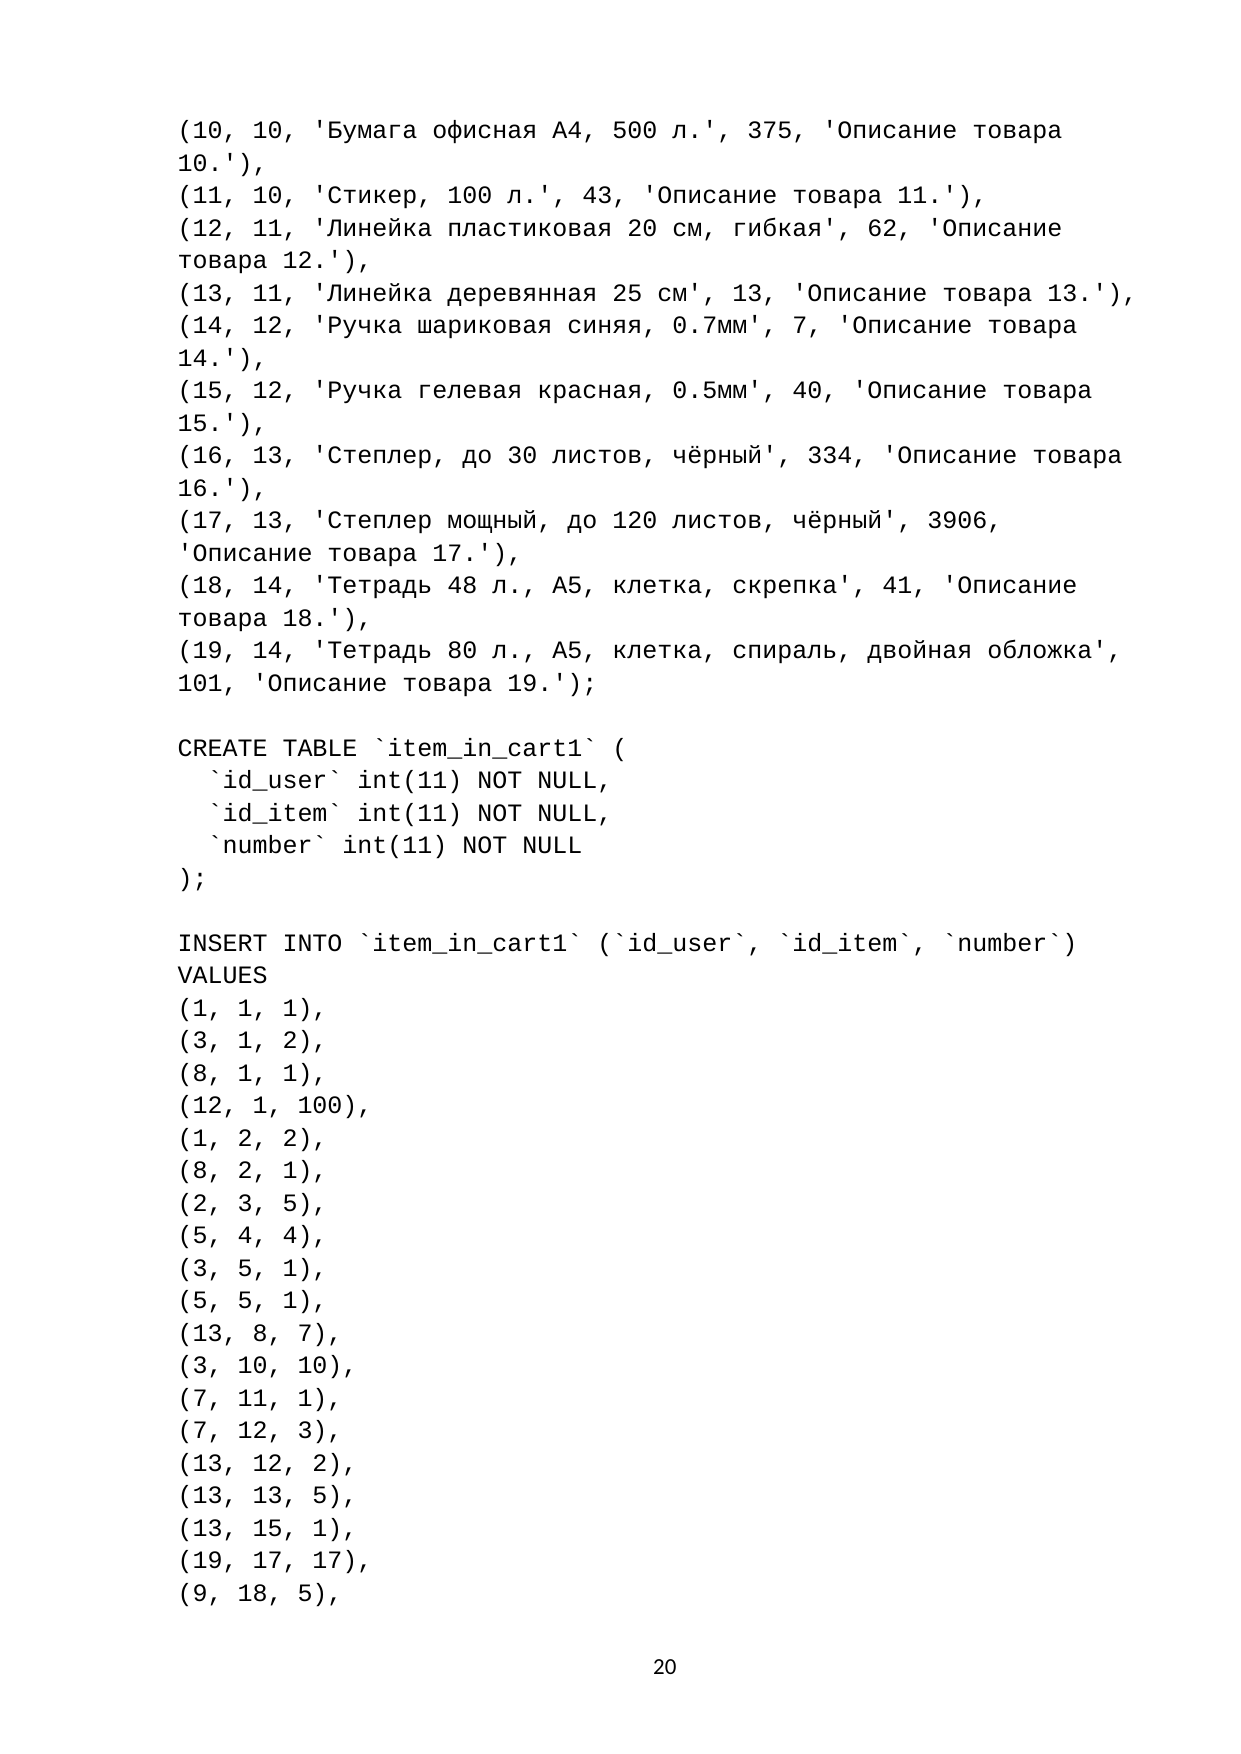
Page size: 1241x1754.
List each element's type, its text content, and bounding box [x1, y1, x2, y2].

list (18, 14, 'Тетрадь 48 л., А5, клетка, скрепка', 41, 'Описание товара 18.'), [177, 573, 1152, 634]
list (2, 3, 5), [177, 1191, 1152, 1219]
list (3, 10, 10), [177, 1353, 1152, 1381]
list `id_item` int(11) NOT NULL, [177, 801, 1152, 829]
list (7, 11, 1), [177, 1386, 1152, 1414]
list (17, 13, 'Степлер мощный, до 120 листов, чёрный', 3906, 'Описание товара 17.'), [177, 508, 1152, 569]
list CREATE TABLE `item_in_cart1` ( [177, 736, 1152, 764]
list (7, 12, 3), [177, 1418, 1152, 1446]
list (12, 1, 100), [177, 1093, 1152, 1121]
list (5, 5, 1), [177, 1288, 1152, 1316]
list (5, 4, 4), [177, 1223, 1152, 1251]
list `id_user` int(11) NOT NULL, [177, 768, 1152, 796]
list (13, 11, 'Линейка деревянная 25 см', 13, 'Описание товара 13.'), [177, 281, 1152, 309]
list (1, 2, 2), [177, 1126, 1152, 1154]
list (3, 5, 1), [177, 1256, 1152, 1284]
list `number` int(11) NOT NULL [177, 833, 1152, 861]
list (3, 1, 2), [177, 1028, 1152, 1056]
list (15, 12, 'Ручка гелевая красная, 0.5мм', 40, 'Описание товара 15.'), [177, 378, 1152, 439]
list (8, 2, 1), [177, 1158, 1152, 1186]
list (14, 12, 'Ручка шариковая синяя, 0.7мм', 7, 'Описание товара 14.'), [177, 313, 1152, 374]
list INSERT INTO `item_in_cart1` (`id_user`, `id_item`, `number`) VALUES [177, 931, 1152, 991]
list (13, 12, 2), [177, 1451, 1152, 1479]
list (9, 18, 5), [177, 1581, 1152, 1609]
list (16, 13, 'Степлер, до 30 листов, чёрный', 334, 'Описание товара 16.'), [177, 443, 1152, 504]
list (13, 15, 1), [177, 1516, 1152, 1544]
list (13, 13, 5), [177, 1483, 1152, 1511]
list (1, 1, 1), [177, 996, 1152, 1024]
list (12, 11, 'Линейка пластиковая 20 см, гибкая', 62, 'Описание товара 12.'), [177, 216, 1152, 276]
list (10, 10, 'Бумага офисная А4, 500 л.', 375, 'Описание товара 10.'), [177, 118, 1152, 179]
list (19, 17, 17), [177, 1548, 1152, 1576]
list ); [177, 866, 1152, 894]
list (11, 10, 'Стикер, 100 л.', 43, 'Описание товара 11.'), [177, 183, 1152, 211]
list (19, 14, 'Тетрадь 80 л., А5, клетка, спираль, двойная обложка', 101, 'Описание товара 19.'); [177, 638, 1152, 699]
list (8, 1, 1), [177, 1061, 1152, 1089]
list (13, 8, 7), [177, 1321, 1152, 1349]
